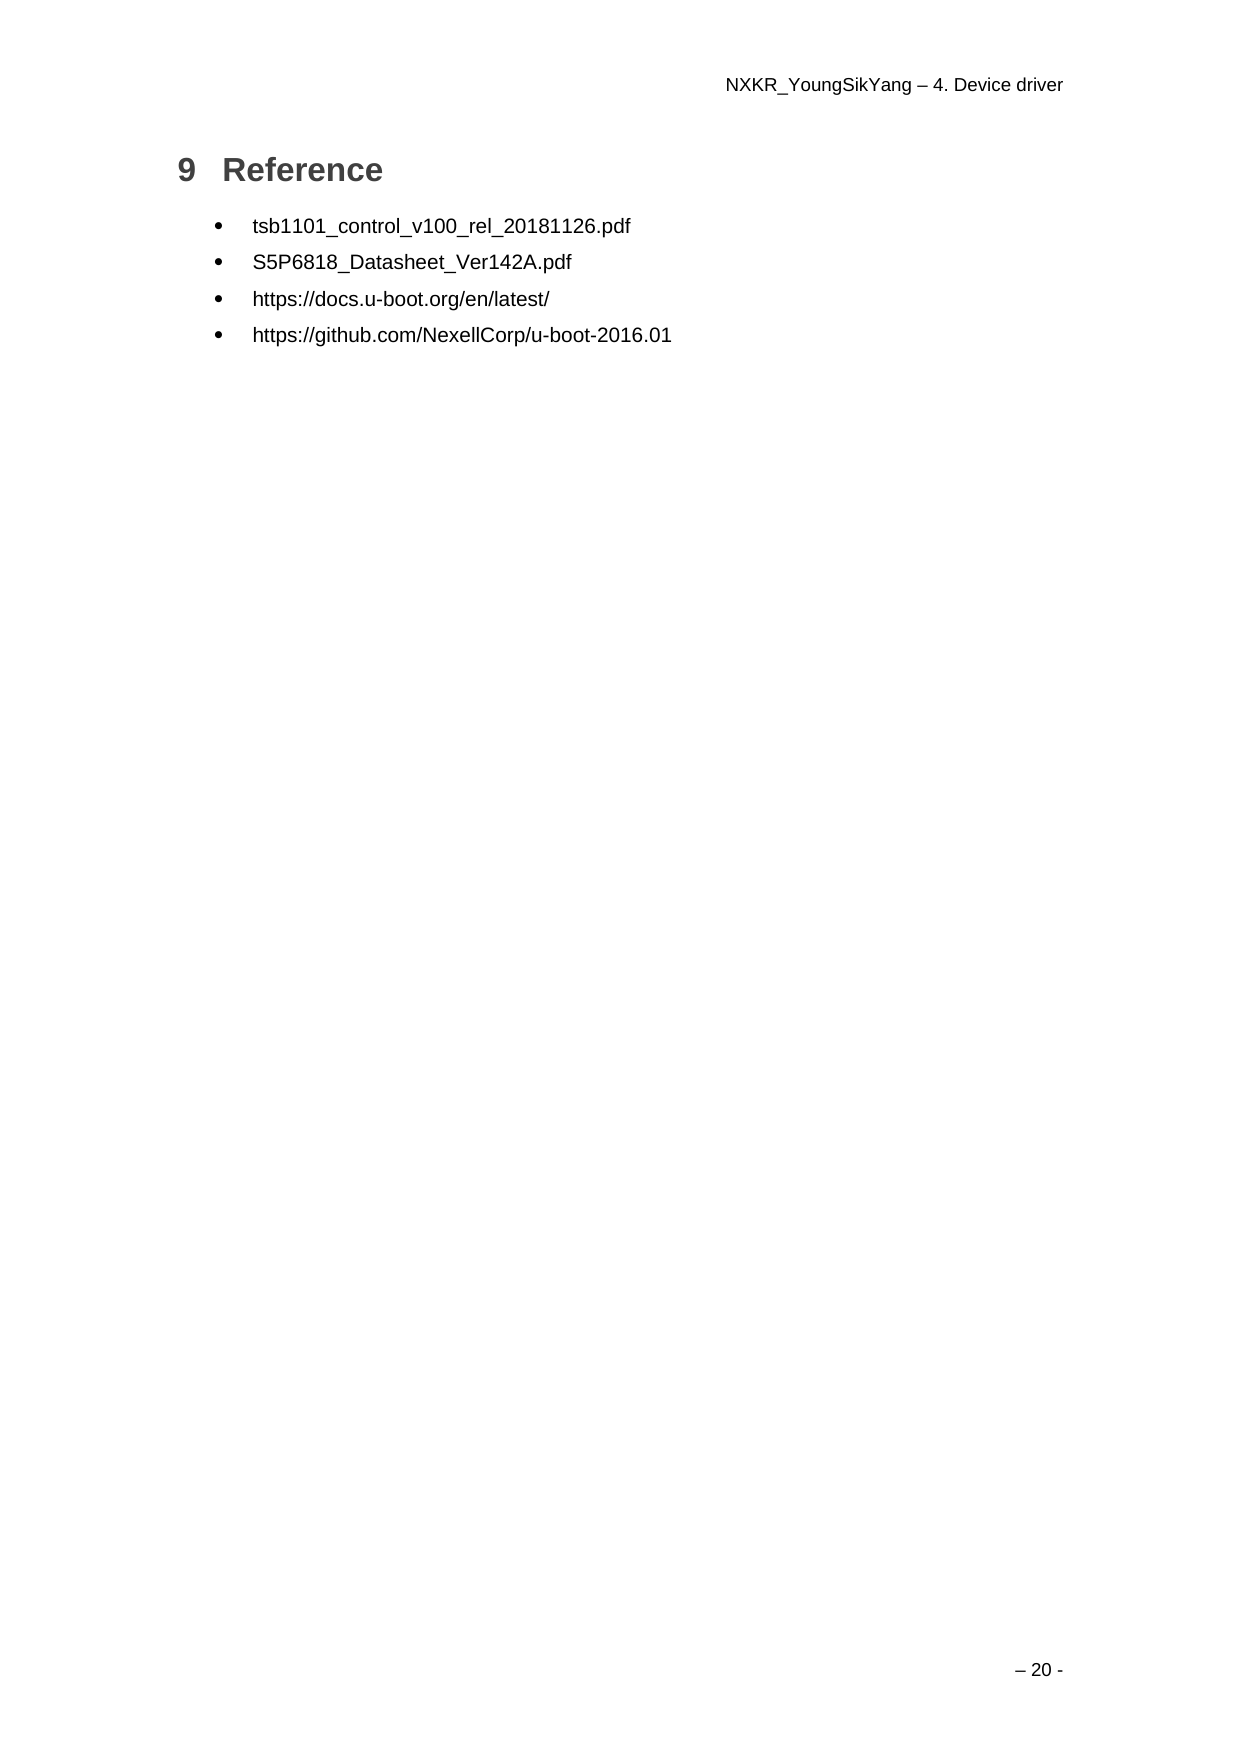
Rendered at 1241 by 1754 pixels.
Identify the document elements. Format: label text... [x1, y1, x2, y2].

list https://docs.u-boot.org/en/latest/ [215, 287, 1063, 311]
list https://github.com/NexellCorp/u-boot-2016.01 [215, 323, 1063, 347]
list tsb1101_control_v100_rel_20181126.pdf [215, 213, 1063, 237]
list S5P6818_Datasheet_Ver142A.pdf [215, 250, 1063, 274]
subtitle Reference [177, 150, 1063, 188]
